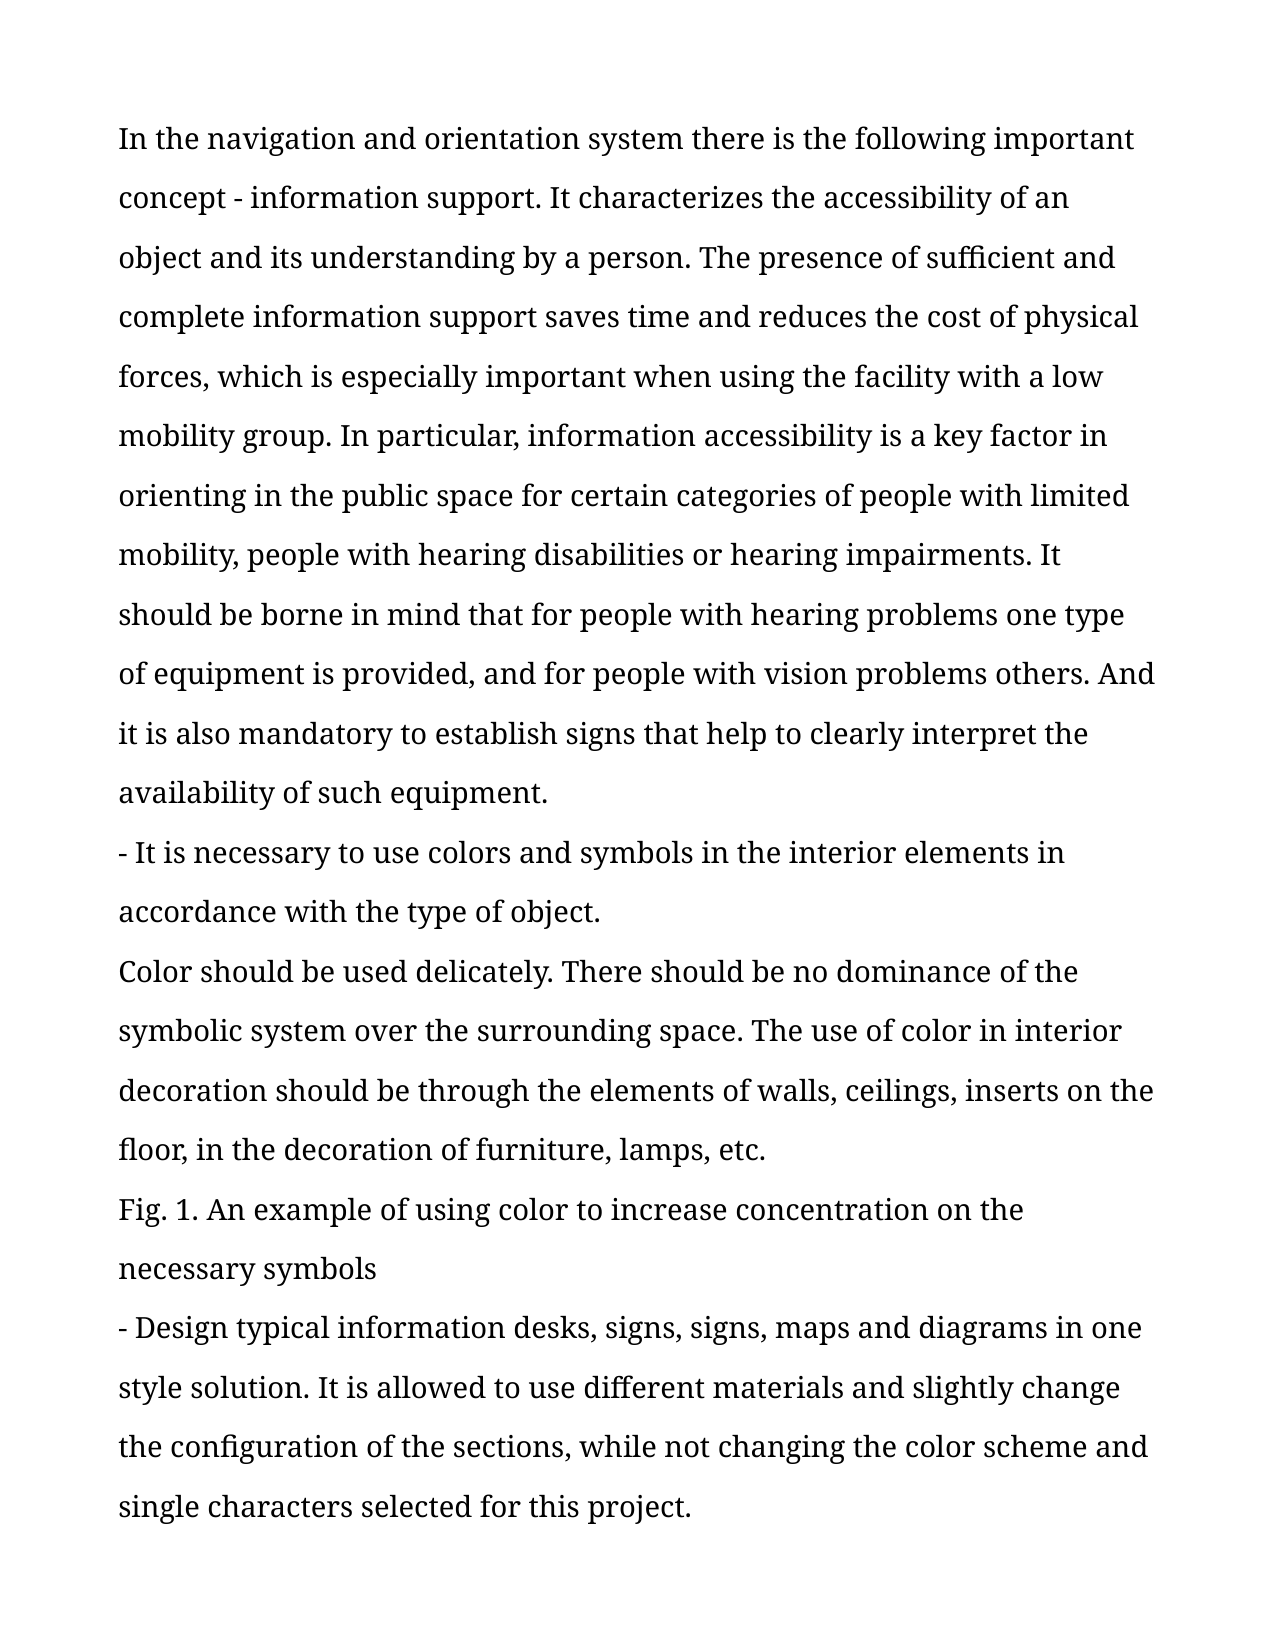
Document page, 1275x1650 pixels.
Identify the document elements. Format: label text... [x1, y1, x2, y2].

text Fig. 1. An example of using color to increase concentration on the necessary symbols [118, 1189, 1157, 1288]
text In the navigation and orientation system there is the following important concept - information support. It characterizes the accessibility of an object and its understanding by a person. The presence of sufficient and complete information support saves time and reduces the cost of physical forces, which is especially important when using the facility with a low mobility group. In particular, information accessibility is a key factor in orienting in the public space for certain categories of people with limited mobility, people with hearing disabilities or hearing impairments. It should be borne in mind that for people with hearing problems one type of equipment is provided, and for people with vision problems others. And it is also mandatory to establish signs that help to clearly interpret the availability of such equipment. [118, 118, 1157, 812]
text - Design typical information desks, signs, signs, maps and diagrams in one style solution. It is allowed to use different materials and slightly change the configuration of the sections, while not changing the color scheme and single characters selected for this project. [118, 1308, 1157, 1526]
text Color should be used delicately. There should be no dominance of the symbolic system over the surrounding space. The use of color in interior decoration should be through the elements of walls, ceilings, inserts on the floor, in the decoration of furniture, lamps, etc. [118, 951, 1157, 1169]
text - It is necessary to use colors and symbols in the interior elements in accordance with the type of object. [118, 832, 1157, 931]
